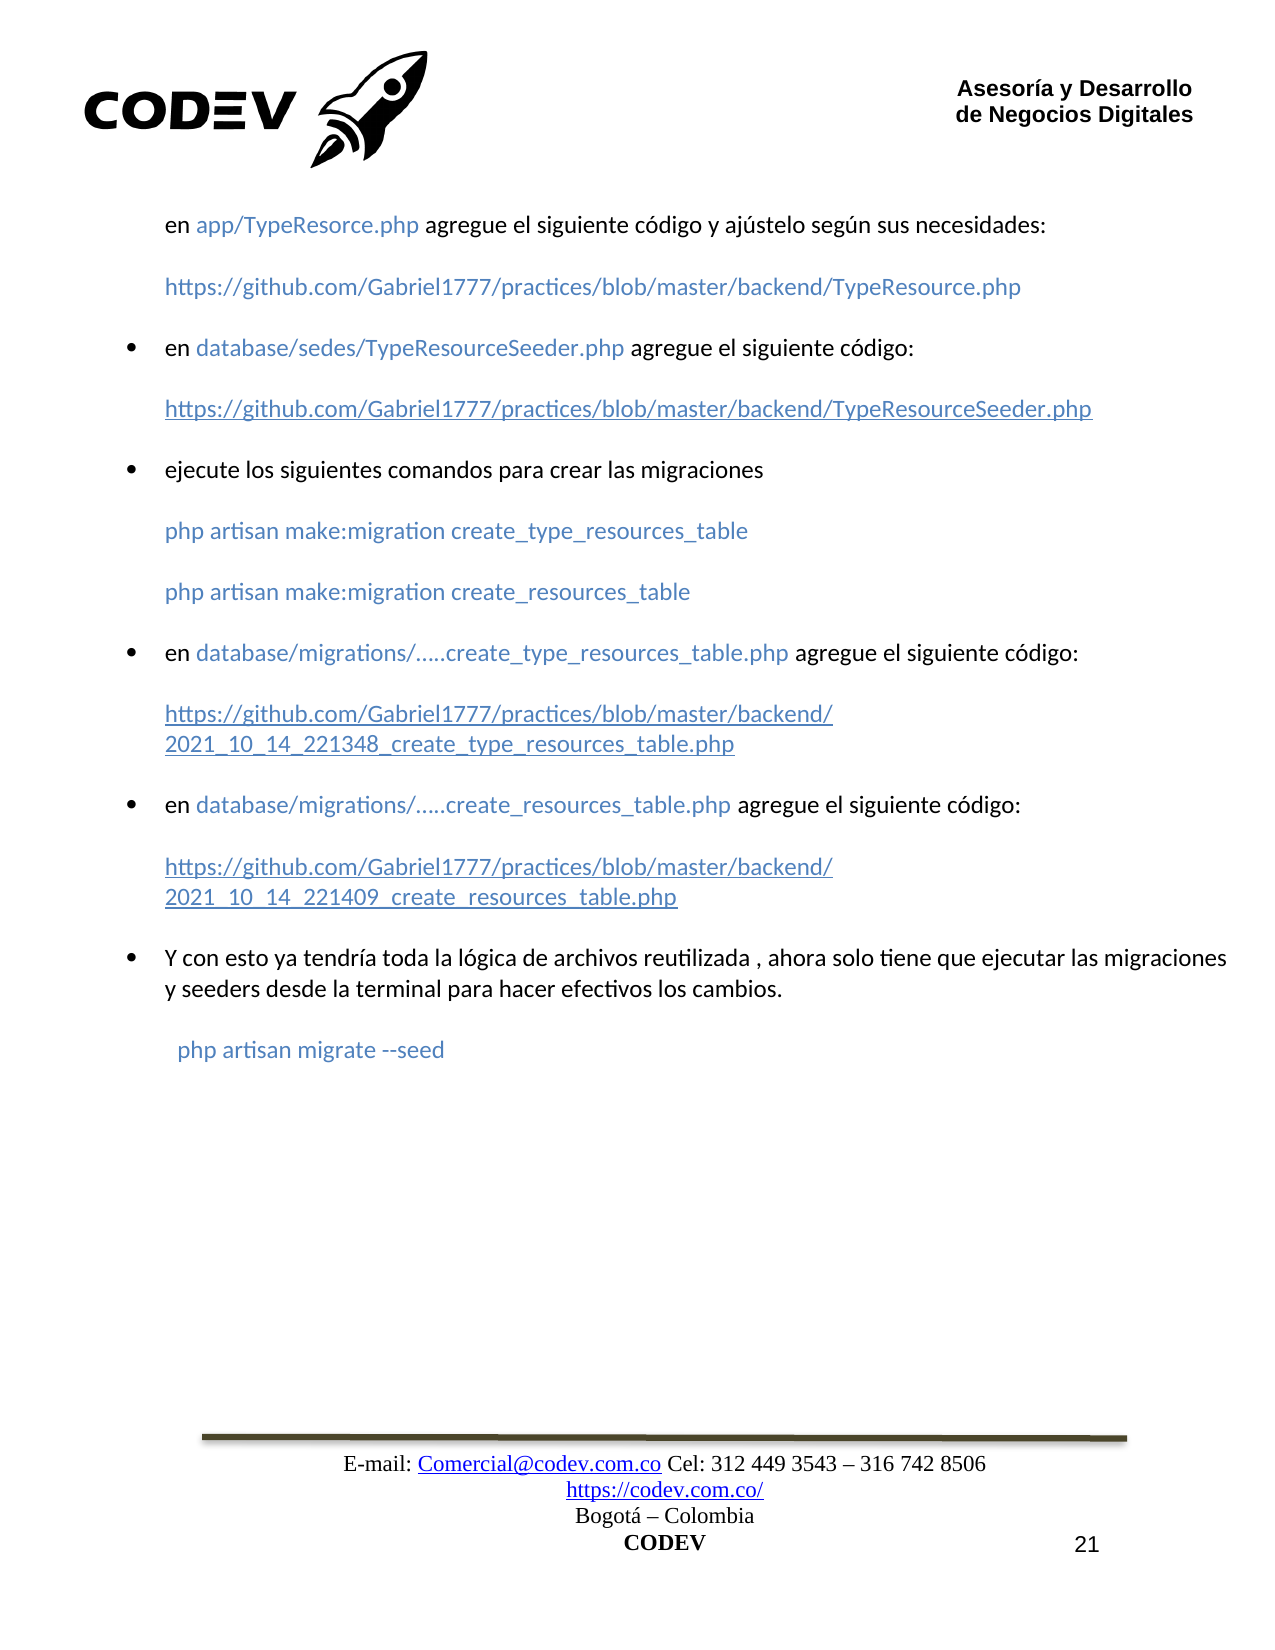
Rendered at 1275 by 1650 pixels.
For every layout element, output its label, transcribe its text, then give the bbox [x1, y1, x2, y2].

subtitle en database/migrations/…..create_resources_table.php agregue el siguiente código: [127, 789, 1239, 820]
subtitle php artisan make:migration create_type_resources_table [164, 515, 1239, 545]
subtitle php artisan make:migration create_resources_table [164, 576, 1239, 606]
subtitle en app/TypeResorce.php agregue el siguiente código y ajústelo según sus necesidades: [164, 210, 1239, 240]
subtitle en database/migrations/…..create_type_resources_table.php agregue el siguiente código: [127, 637, 1239, 667]
subtitle en database/sedes/TypeResourceSeeder.php agregue el siguiente código: [127, 332, 1239, 362]
subtitle https://github.com/Gabriel1777/practices/blob/master/backend/2021_10_14_221409_create_resources_table.php [164, 851, 1239, 912]
subtitle https://github.com/Gabriel1777/practices/blob/master/backend/TypeResourceSeeder.php [164, 393, 1239, 423]
subtitle https://github.com/Gabriel1777/practices/blob/master/backend/TypeResource.php [164, 271, 1239, 301]
subtitle ejecute los siguientes comandos para crear las migraciones [127, 454, 1239, 484]
subtitle Y con esto ya tendría toda la lógica de archivos reutilizada , ahora solo tiene que ejecutar las migraciones y seeders desde la terminal para hacer efectivos los cambios. [127, 942, 1239, 1003]
subtitle https://github.com/Gabriel1777/practices/blob/master/backend/2021_10_14_221348_create_type_resources_table.php [164, 698, 1239, 759]
subtitle php artisan migrate --seed [177, 1034, 1239, 1064]
picture [63, 25, 445, 179]
